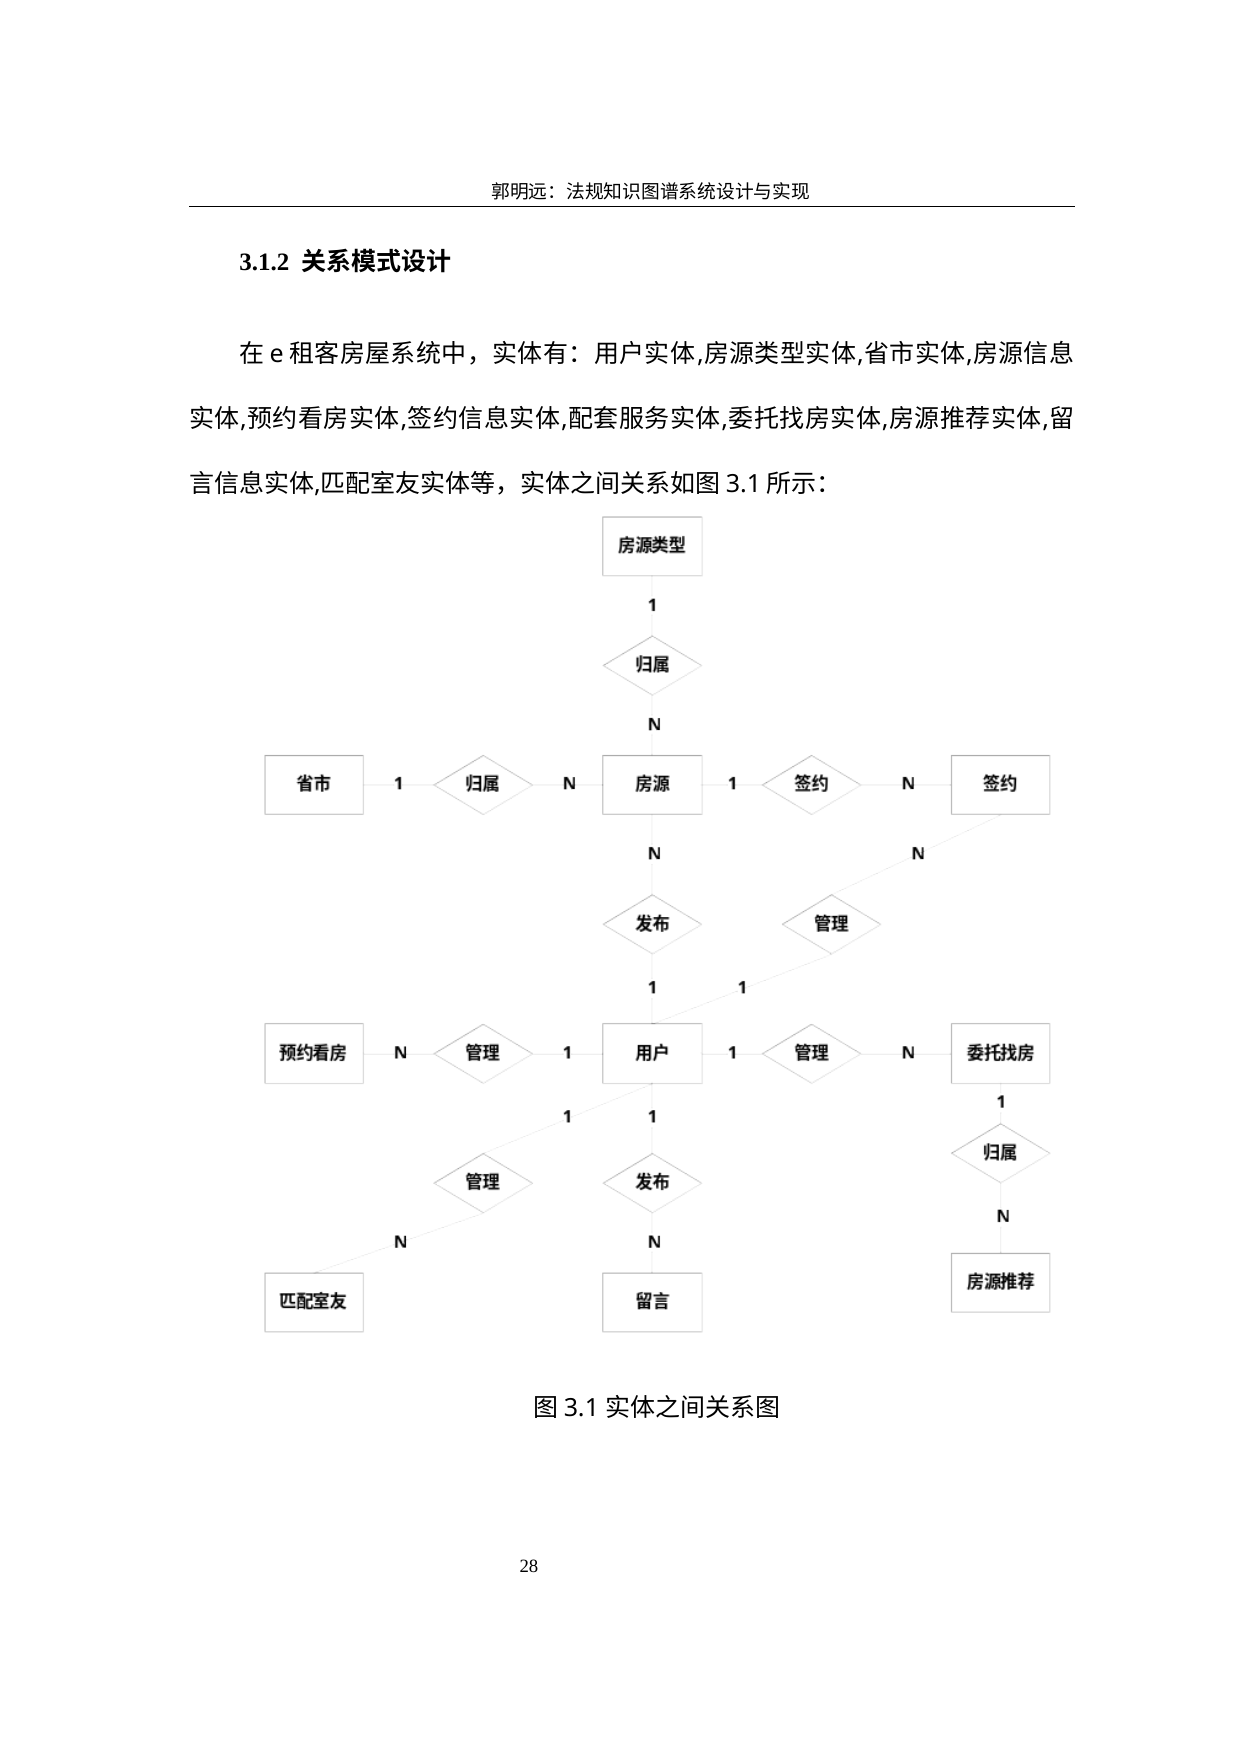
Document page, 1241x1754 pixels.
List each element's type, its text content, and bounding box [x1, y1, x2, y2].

subtitle 3.1.2 关系模式设计 [189, 227, 1075, 292]
text 在e租客房屋系统中，实体有：用户实体,房源类型实体,省市实体,房源信息实体,预约看房实体,签约信息实体,配套服务实体,委托找房实体,房源推荐实体,留言信息实体,匹配室友实体等，实体之间关系如图3.1所示： [189, 319, 1075, 514]
text 图3.1 实体之间关系图 [189, 1373, 1075, 1438]
